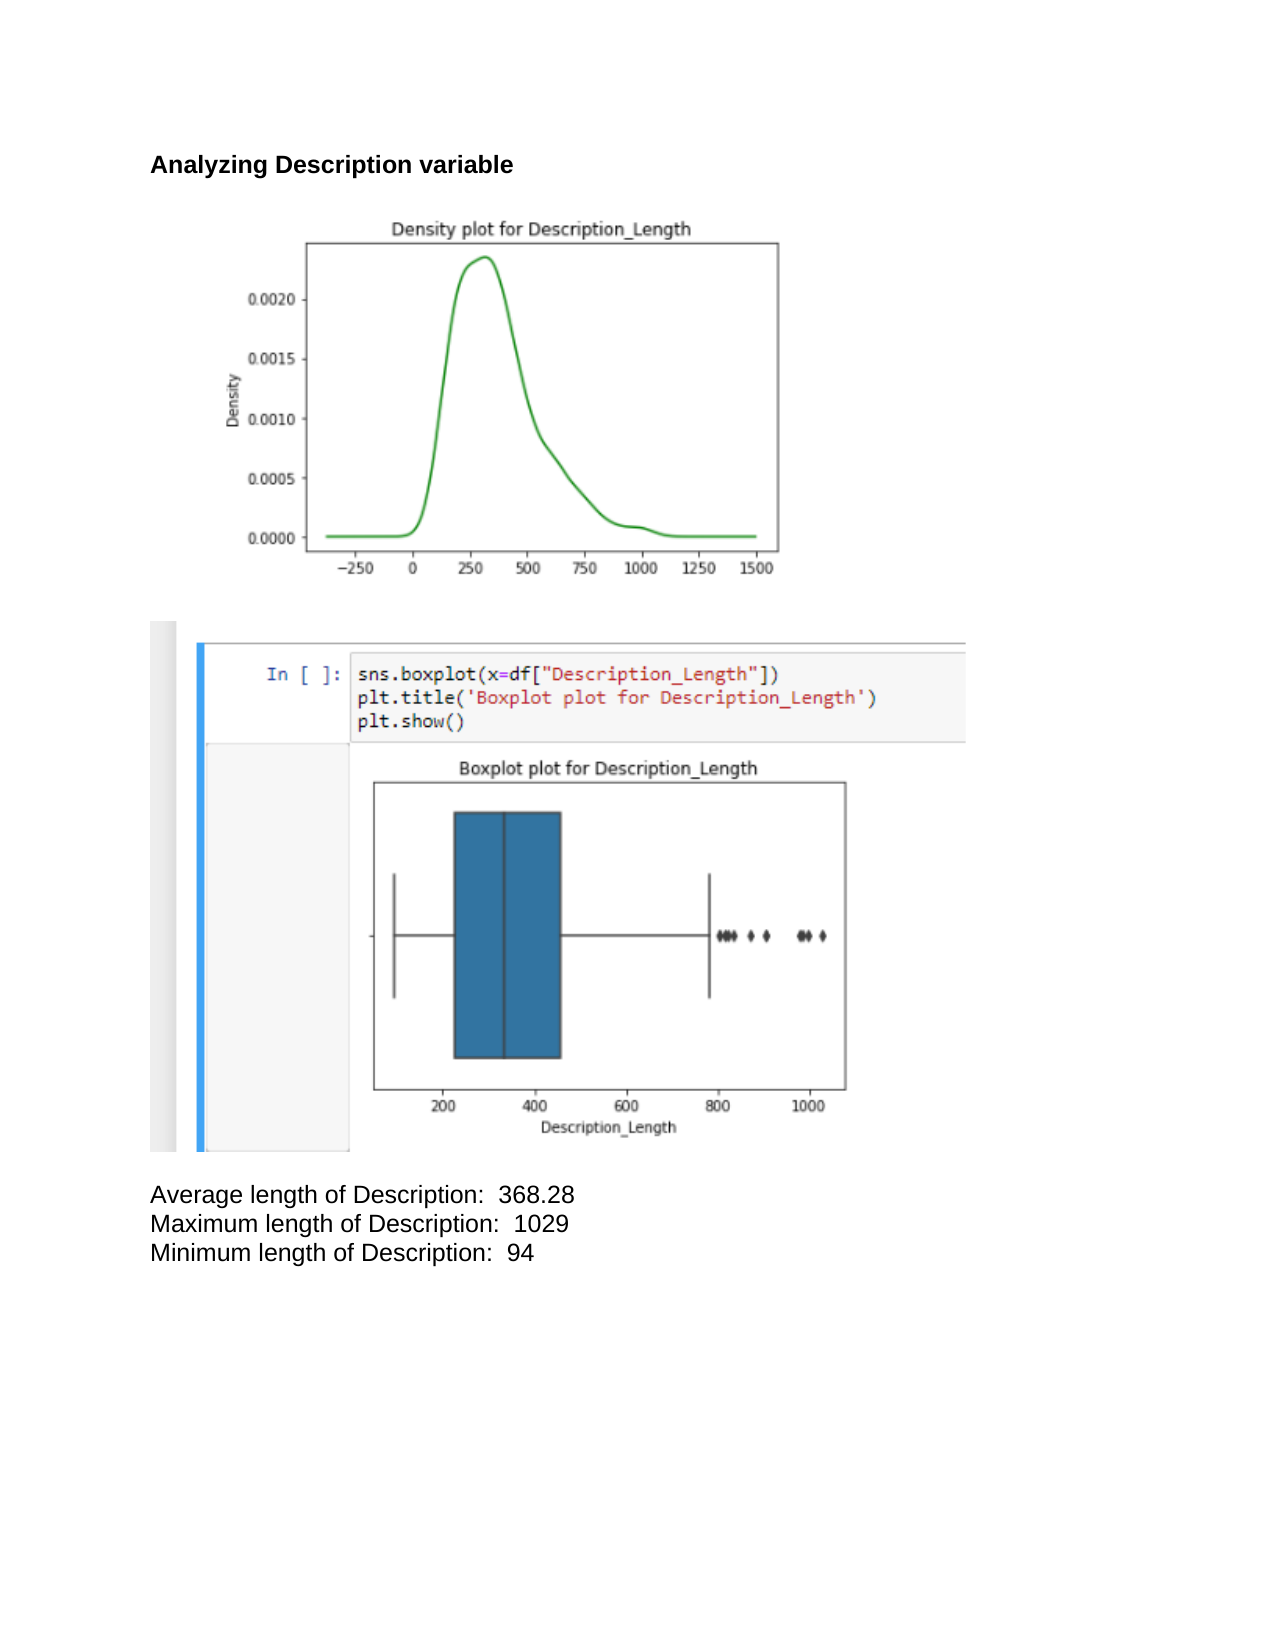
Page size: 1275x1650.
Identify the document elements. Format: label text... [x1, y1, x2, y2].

text Minimum length of Description: 94 [150, 1238, 1125, 1267]
text Maximum length of Description: 1029 [150, 1209, 1125, 1238]
text Average length of Description: 368.28 [150, 1180, 1125, 1209]
text Analyzing Description variable [150, 150, 1125, 179]
picture [150, 621, 966, 1152]
picture [150, 207, 922, 593]
